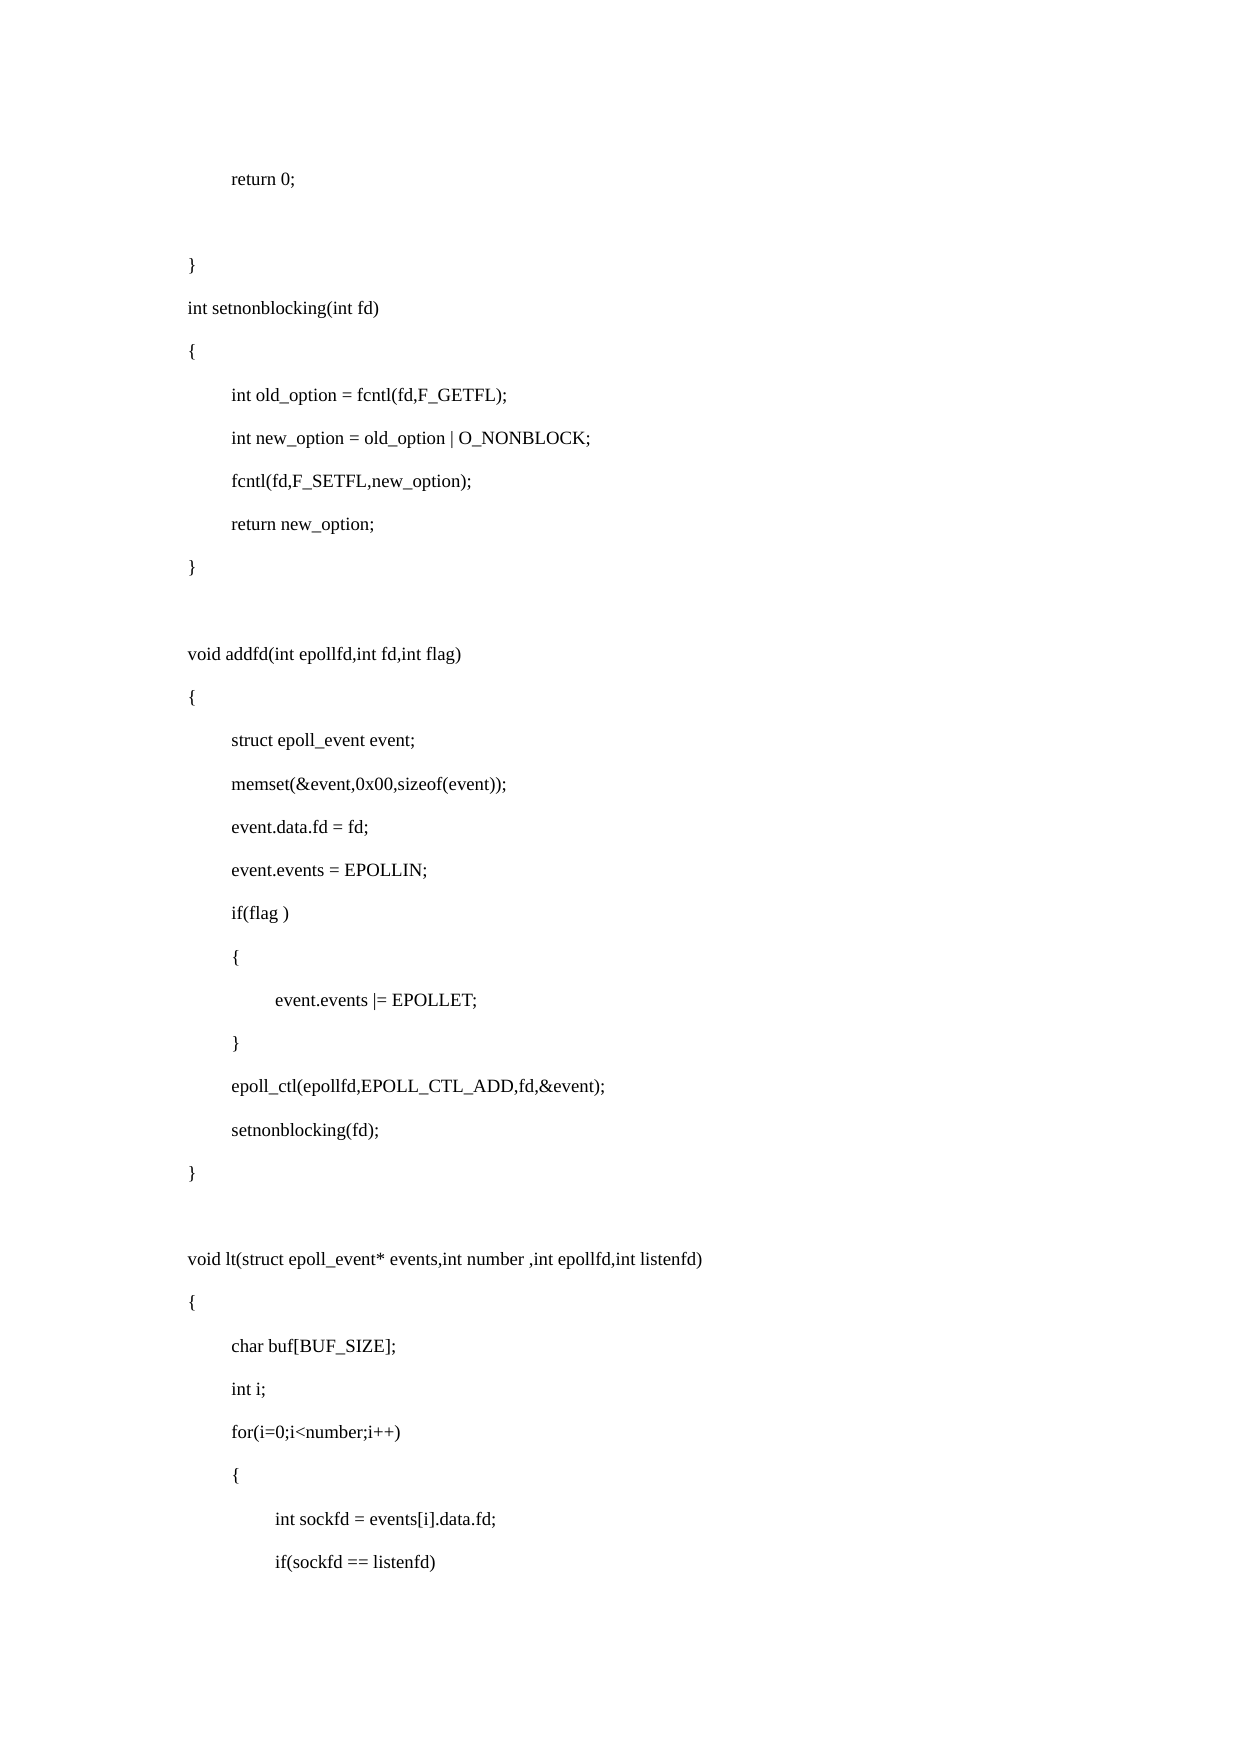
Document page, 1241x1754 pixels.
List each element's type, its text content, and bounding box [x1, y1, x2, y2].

text return new_option; [187, 508, 1053, 540]
text int old_option = fcntl(fd,F_GETFL); [187, 378, 1053, 411]
text } [187, 551, 1053, 583]
text fcntl(fd,F_SETFL,new_option); [187, 464, 1053, 497]
text { [187, 1459, 1053, 1491]
text int i; [187, 1372, 1053, 1405]
text setnonblocking(fd); [187, 1113, 1053, 1146]
text } [187, 248, 1053, 281]
text { [187, 940, 1053, 973]
text int sockfd = events[i].data.fd; [187, 1502, 1053, 1534]
text { [187, 681, 1053, 713]
text epoll_ctl(epollfd,EPOLL_CTL_ADD,fd,&event); [187, 1070, 1053, 1102]
text event.data.fd = fd; [187, 810, 1053, 843]
text } [187, 1156, 1053, 1189]
text memset(&event,0x00,sizeof(event)); [187, 767, 1053, 800]
text void lt(struct epoll_event* events,int number ,int epollfd,int listenfd) [187, 1243, 1053, 1275]
text void addfd(int epollfd,int fd,int flag) [187, 637, 1053, 670]
text { [187, 335, 1053, 367]
text char buf[BUF_SIZE]; [187, 1329, 1053, 1362]
text event.events = EPOLLIN; [187, 854, 1053, 886]
text int new_option = old_option | O_NONBLOCK; [187, 421, 1053, 454]
text int setnonblocking(int fd) [187, 292, 1053, 324]
text event.events |= EPOLLET; [187, 983, 1053, 1016]
text for(i=0;i<number;i++) [187, 1416, 1053, 1448]
text { [187, 1286, 1053, 1318]
text } [187, 1027, 1053, 1059]
text if(sockfd == listenfd) [187, 1545, 1053, 1578]
text struct epoll_event event; [187, 724, 1053, 756]
text if(flag ) [187, 897, 1053, 929]
text return 0; [187, 162, 1053, 194]
